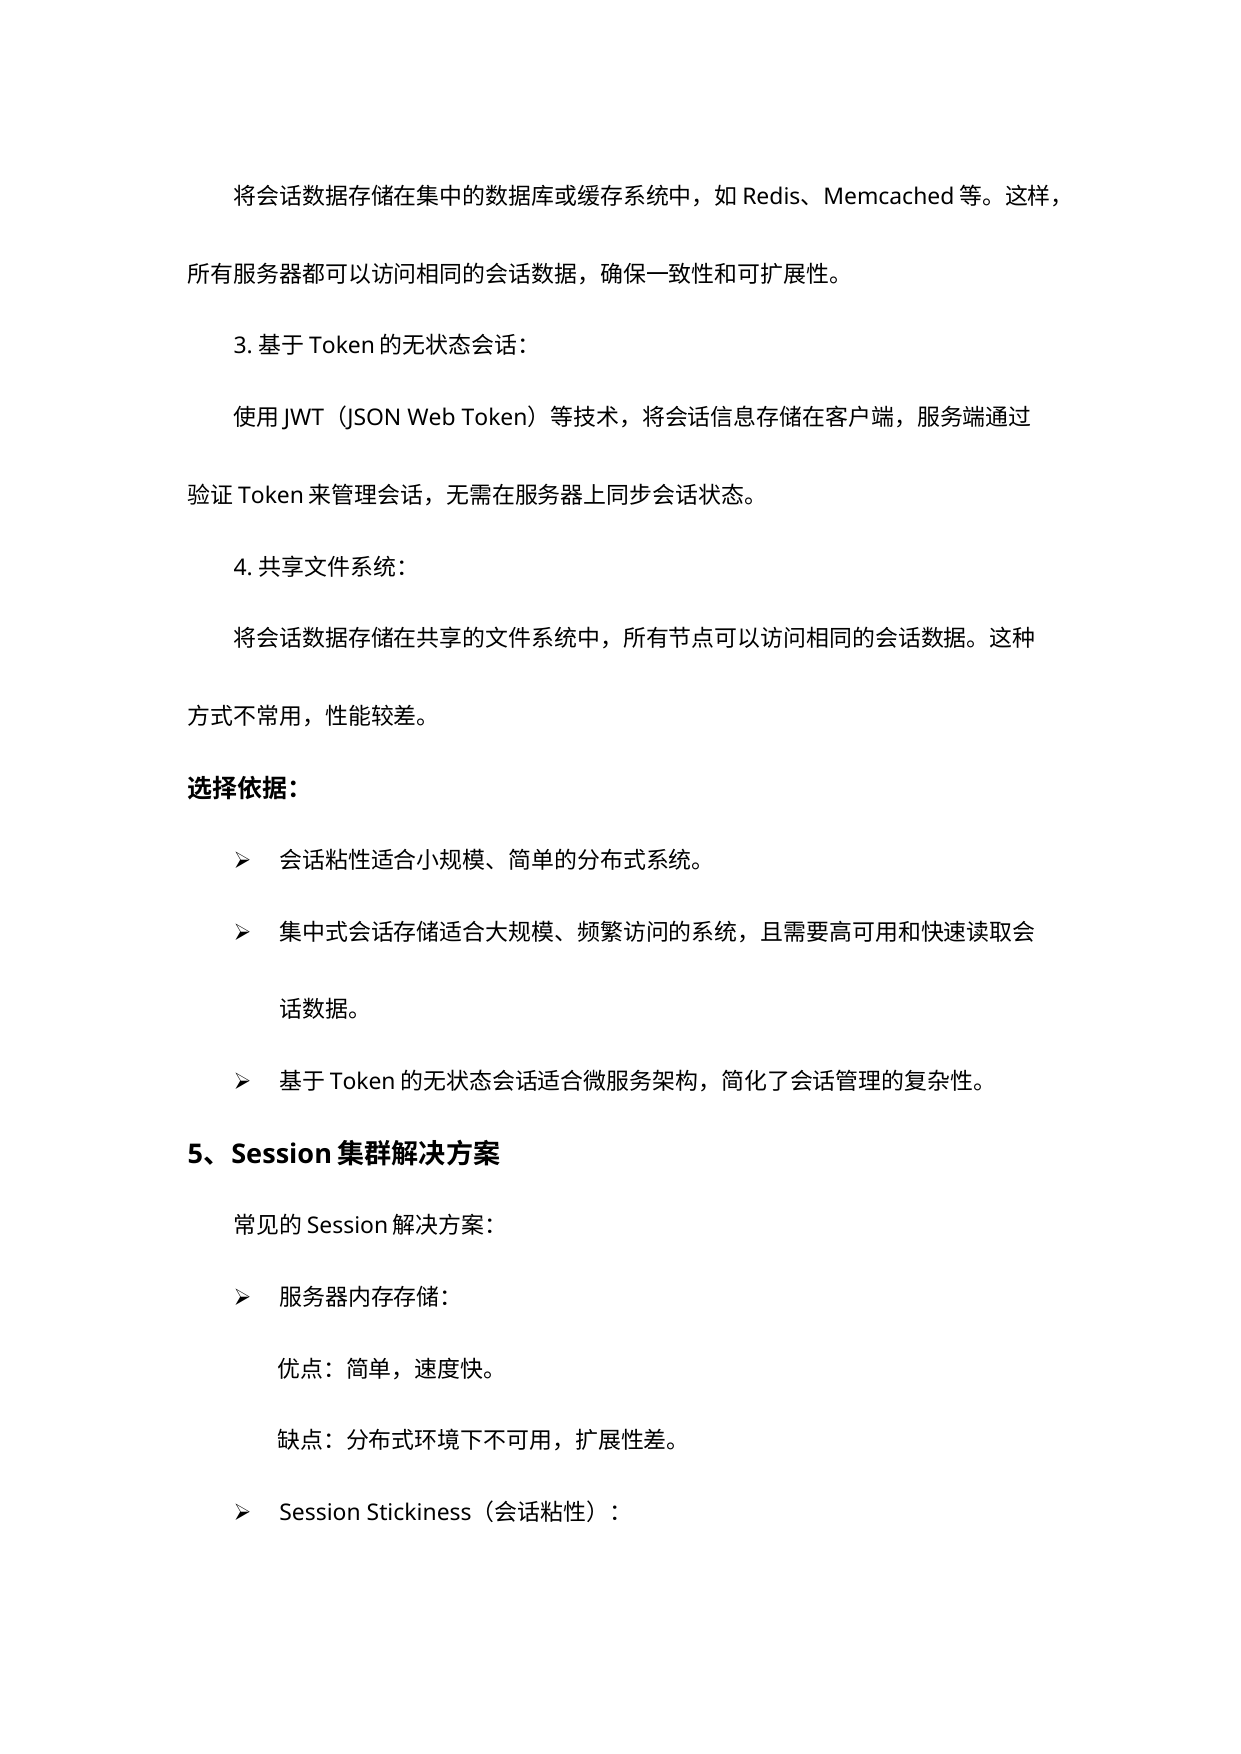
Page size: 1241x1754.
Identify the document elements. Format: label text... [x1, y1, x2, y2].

list 会话粘性适合小规模、简单的分布式系统。 [233, 826, 1053, 891]
text 将会话数据存储在共享的文件系统中，所有节点可以访问相同的会话数据。这种方式不常用，性能较差。 [187, 604, 1053, 747]
text Session集群解决方案 [187, 1119, 1053, 1184]
list 服务器内存存储： [233, 1263, 1053, 1328]
text 常见的Session解决方案： [187, 1192, 1053, 1257]
list 集中式会话存储适合大规模、频繁访问的系统，且需要高可用和快速读取会话数据。 [233, 898, 1053, 1041]
text 4. 共享文件系统： [187, 533, 1053, 598]
text 选择依据： [187, 754, 1053, 819]
list Session Stickiness（会话粘性）： [233, 1478, 1053, 1543]
text 将会话数据存储在集中的数据库或缓存系统中，如Redis、Memcached等。这样，所有服务器都可以访问相同的会话数据，确保一致性和可扩展性。 [187, 162, 1053, 305]
text 缺点：分布式环境下不可用，扩展性差。 [231, 1406, 1053, 1471]
text 优点：简单，速度快。 [231, 1335, 1053, 1400]
text 使用JWT（JSON Web Token）等技术，将会话信息存储在客户端，服务端通过验证Token来管理会话，无需在服务器上同步会话状态。 [187, 383, 1053, 526]
text 3. 基于Token的无状态会话： [187, 311, 1053, 376]
list 基于Token的无状态会话适合微服务架构，简化了会话管理的复杂性。 [233, 1047, 1053, 1112]
